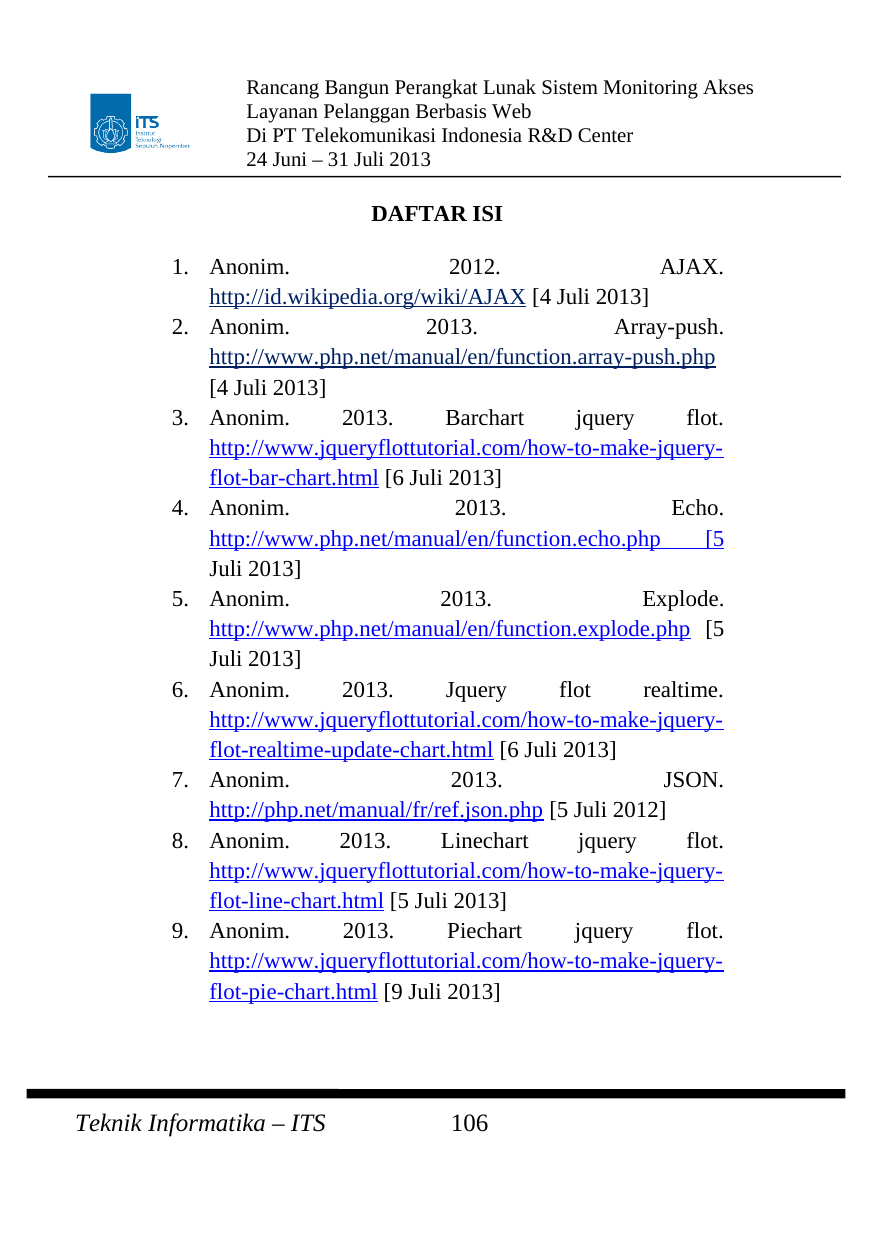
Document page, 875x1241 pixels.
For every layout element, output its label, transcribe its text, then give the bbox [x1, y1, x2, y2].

list Anonim. 2013. JSON. http://php.net/manual/fr/ref.json.php [5 Juli 2012] [172, 766, 724, 823]
text DAFTAR ISI [150, 200, 724, 226]
list Anonim. 2013. Echo. http://www.php.net/manual/en/function.echo.php [5 Juli 2013] [172, 494, 724, 581]
list Anonim. 2013. Array-push. http://www.php.net/manual/en/function.array-push.php [4 Juli 2013] [172, 313, 724, 400]
list Anonim. 2013. Piechart jquery flot. http://www.jqueryflottutorial.com/how-to-make-jquery-flot-pie-chart.html [9 Juli 2013] [172, 917, 724, 1004]
list Anonim. 2012. AJAX. http://id.wikipedia.org/wiki/AJAX [4 Juli 2013] [172, 253, 724, 309]
list Anonim. 2013. Jquery flot realtime. http://www.jqueryflottutorial.com/how-to-make-jquery-flot-realtime-update-chart.html [6 Juli 2013] [172, 676, 724, 762]
list Anonim. 2013. Linechart jquery flot. http://www.jqueryflottutorial.com/how-to-make-jquery-flot-line-chart.html [5 Juli 2013] [172, 827, 724, 913]
picture [82, 84, 196, 157]
list Anonim. 2013. Explode. http://www.php.net/manual/en/function.explode.php [5 Juli 2013] [172, 585, 724, 672]
list Anonim. 2013. Barchart jquery flot. http://www.jqueryflottutorial.com/how-to-make-jquery-flot-bar-chart.html [6 Juli 2013] [172, 404, 724, 491]
